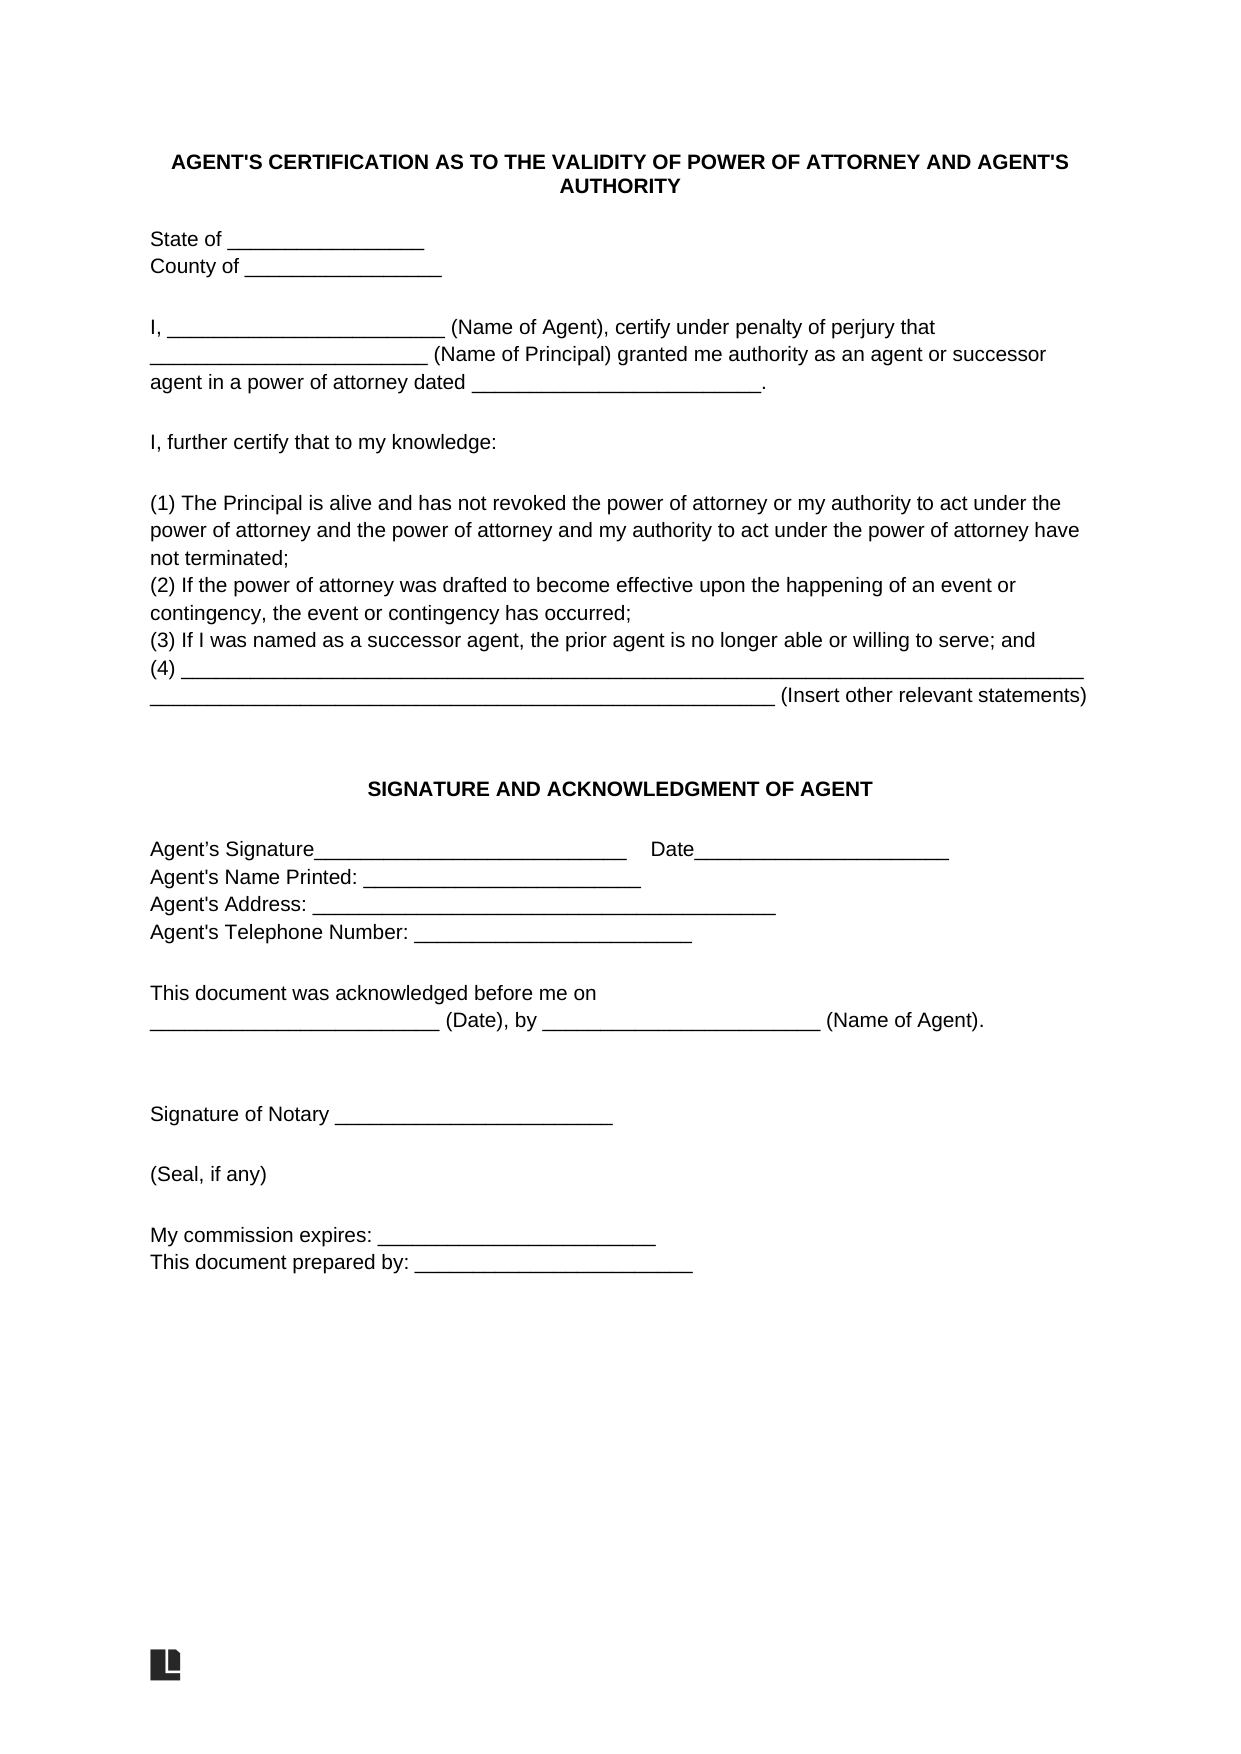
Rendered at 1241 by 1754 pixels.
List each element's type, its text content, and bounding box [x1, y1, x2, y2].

text _________________________ (Date), by ________________________ (Name of Agent). [150, 1008, 1090, 1032]
text (3) If I was named as a successor agent, the prior agent is no longer able or willing to serve; and [150, 628, 1090, 652]
text This document prepared by: ________________________ [150, 1250, 1090, 1274]
text Agent's Address: ________________________________________ [150, 892, 1090, 916]
text AGENT'S CERTIFICATION AS TO THE VALIDITY OF POWER OF ATTORNEY AND AGENT'S AUTHORITY [150, 150, 1090, 198]
text ______________________________________________________ (Insert other relevant statements) [150, 683, 1090, 707]
text My commission expires: ________________________ [150, 1222, 1090, 1246]
text I, ________________________ (Name of Agent), certify under penalty of perjury that ________________________ (Name of Principal) granted me authority as an agent or successor agent in a power of attorney dated _________________________. [150, 315, 1090, 394]
text Agent’s Signature___________________________ Date______________________ [150, 837, 1090, 861]
text County of _________________ [150, 254, 1090, 278]
text (4) ______________________________________________________________________________ [150, 656, 1090, 680]
text (Seal, if any) [150, 1162, 1090, 1186]
text (1) The Principal is alive and has not revoked the power of attorney or my authority to act under the power of attorney and the power of attorney and my authority to act under the power of attorney have not terminated; [150, 491, 1090, 570]
text Signature of Notary ________________________ [150, 1101, 1090, 1125]
text Agent's Name Printed: ________________________ [150, 865, 1090, 889]
text This document was acknowledged before me on [150, 980, 1090, 1004]
text SIGNATURE AND ACKNOWLEDGMENT OF AGENT [150, 777, 1090, 801]
picture [150, 1649, 181, 1681]
text I, further certify that to my knowledge: [150, 430, 1090, 454]
text (2) If the power of attorney was drafted to become effective upon the happening of an event or contingency, the event or contingency has occurred; [150, 573, 1090, 625]
text State of _________________ [150, 227, 1090, 251]
text Agent's Telephone Number: ________________________ [150, 920, 1090, 944]
